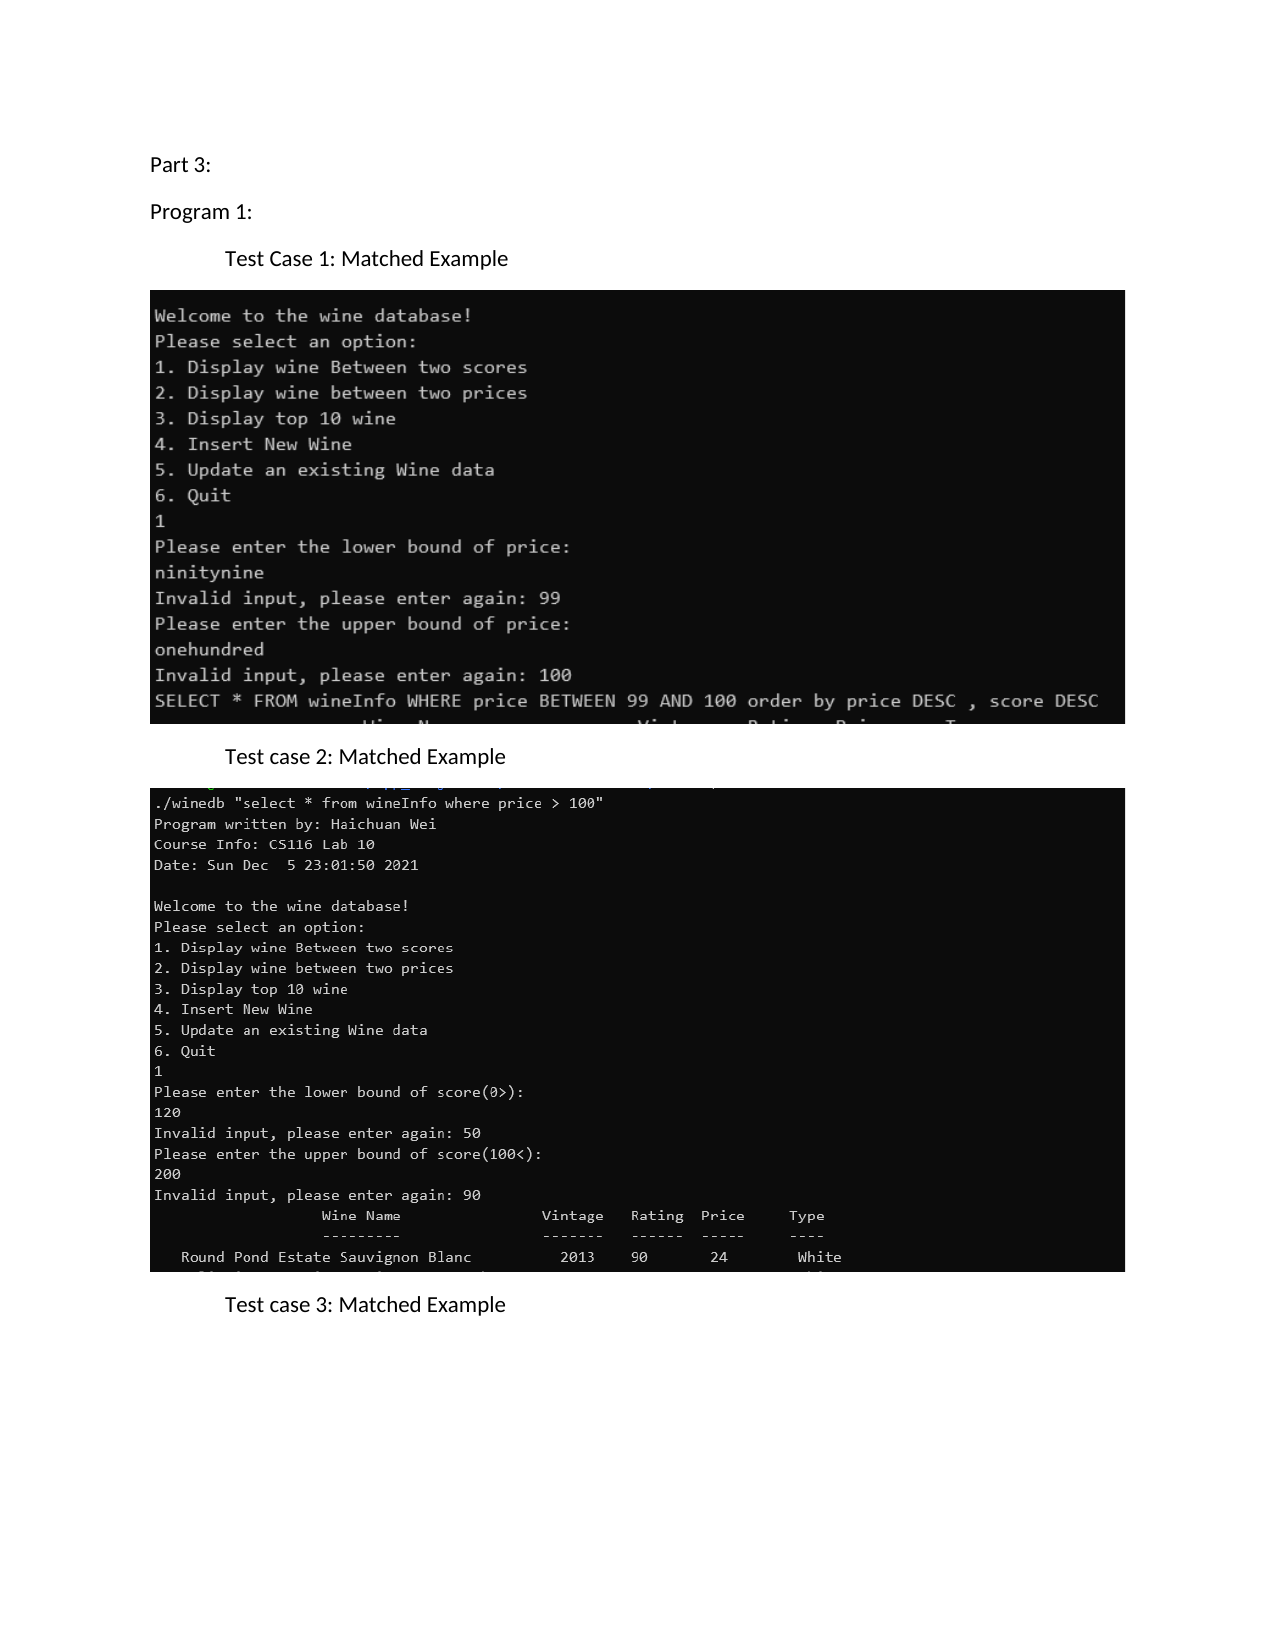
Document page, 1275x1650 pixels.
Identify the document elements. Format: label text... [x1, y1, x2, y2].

text Test Case 1: Matched Example [150, 244, 1125, 272]
text Test case 2: Matched Example [150, 742, 1125, 770]
picture [150, 788, 1125, 1272]
text Part 3: [150, 150, 1125, 178]
text Program 1: [150, 197, 1125, 225]
picture [150, 290, 1125, 724]
text Test case 3: Matched Example [150, 1290, 1125, 1318]
